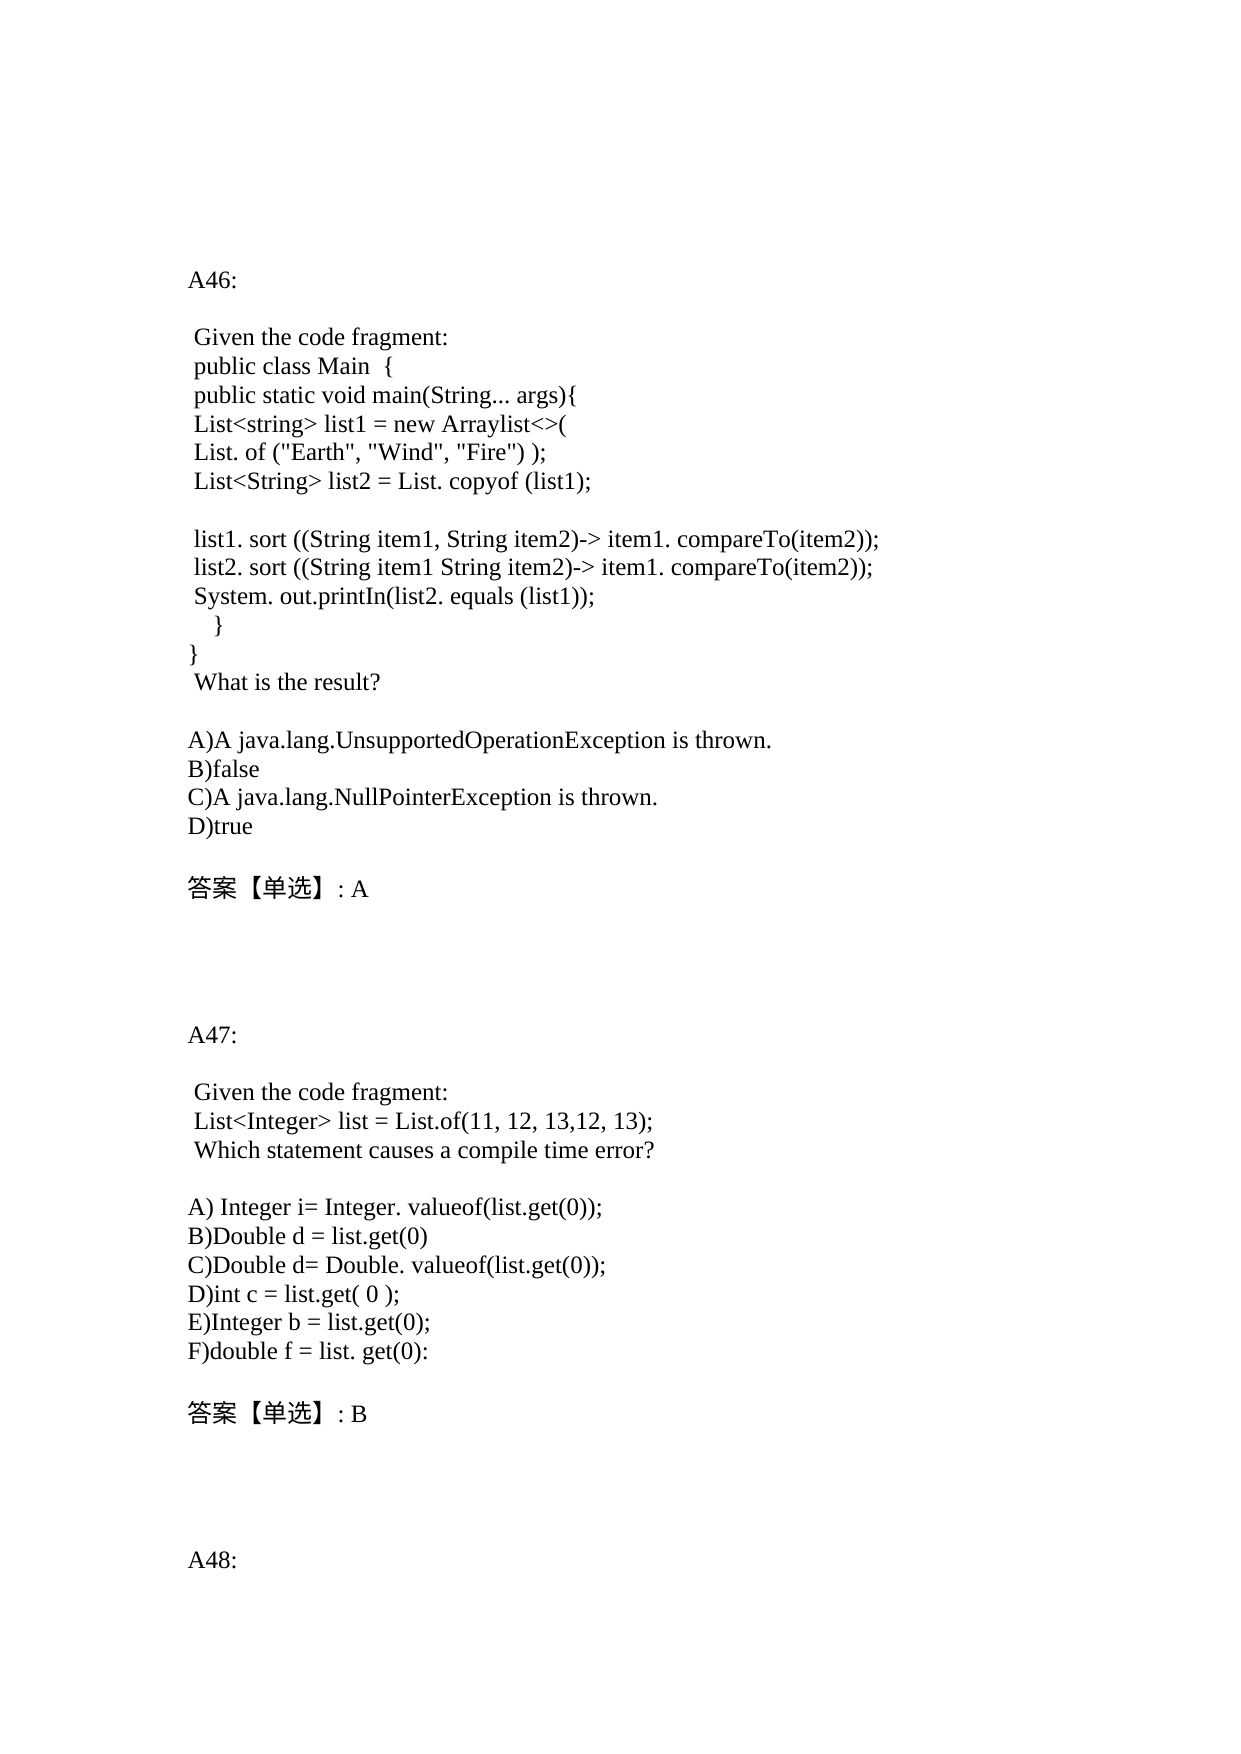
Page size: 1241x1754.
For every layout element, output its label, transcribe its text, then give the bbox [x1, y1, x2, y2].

text List<Integer> list = List.of(11, 12, 13,12, 13); [187, 1106, 1053, 1135]
text System. out.printIn(list2. equals (list1)); [187, 581, 1053, 610]
text D)int c = list.get( 0 ); [187, 1279, 1053, 1307]
text A)A java.lang.UnsupportedOperationException is thrown. [187, 725, 1053, 754]
text 答案【单选】: A [187, 869, 1053, 905]
text B)false [187, 754, 1053, 782]
text A) Integer i= Integer. valueof(list.get(0)); [187, 1192, 1053, 1221]
text Which statement causes a compile time error? [187, 1135, 1053, 1164]
text A47: [187, 1020, 1053, 1049]
text A46: [187, 265, 1053, 294]
text C)Double d= Double. valueof(list.get(0)); [187, 1250, 1053, 1279]
text E)Integer b = list.get(0); [187, 1307, 1053, 1336]
text B)Double d = list.get(0) [187, 1221, 1053, 1250]
text D)true [187, 811, 1053, 840]
text 答案【单选】: B [187, 1394, 1053, 1430]
text public class Main { [187, 351, 1053, 380]
text List<String> list2 = List. copyof (list1); [187, 466, 1053, 495]
text C)A java.lang.NullPointerException is thrown. [187, 782, 1053, 811]
text List<string> list1 = new Arraylist<>( [187, 409, 1053, 437]
text } [187, 610, 1053, 639]
text list2. sort ((String item1 String item2)-> item1. compareTo(item2)); [187, 552, 1053, 581]
text Given the code fragment: [187, 322, 1053, 351]
text F)double f = list. get(0): [187, 1336, 1053, 1365]
text List. of ("Earth", "Wind", "Fire") ); [187, 437, 1053, 466]
text A48: [187, 1545, 1053, 1574]
text } [187, 639, 1053, 667]
text Given the code fragment: [187, 1077, 1053, 1106]
text What is the result? [187, 667, 1053, 696]
text list1. sort ((String item1, String item2)-> item1. compareTo(item2)); [187, 524, 1053, 552]
text public static void main(String... args){ [187, 380, 1053, 409]
